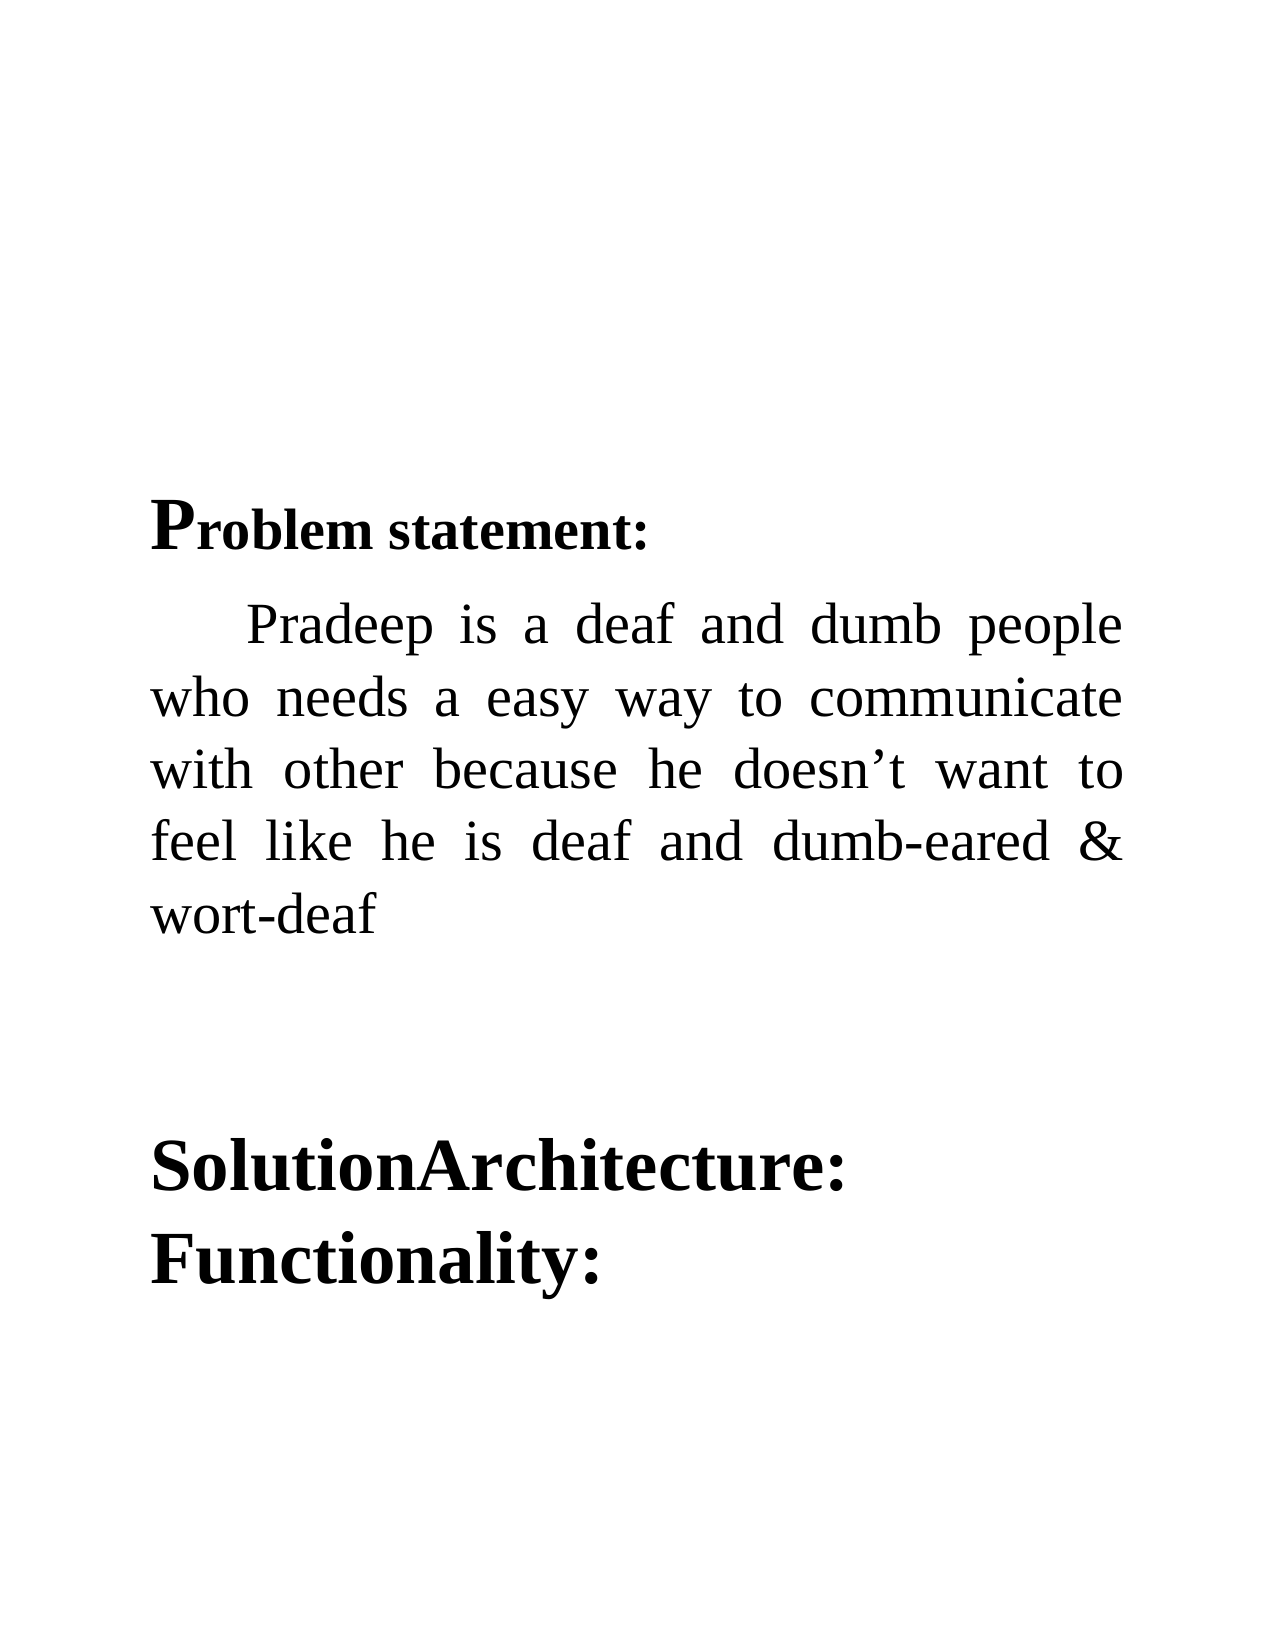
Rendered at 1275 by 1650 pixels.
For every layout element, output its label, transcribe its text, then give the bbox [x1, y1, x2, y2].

text Problem statement: [150, 479, 1125, 566]
text Pradeep is a deaf and dumb people who needs a easy way to communicate with other because he doesn’t want to feel like he is deaf and dumb-eared & wort-deaf [150, 589, 1125, 946]
text SolutionArchitecture: Functionality: [150, 1120, 1125, 1299]
